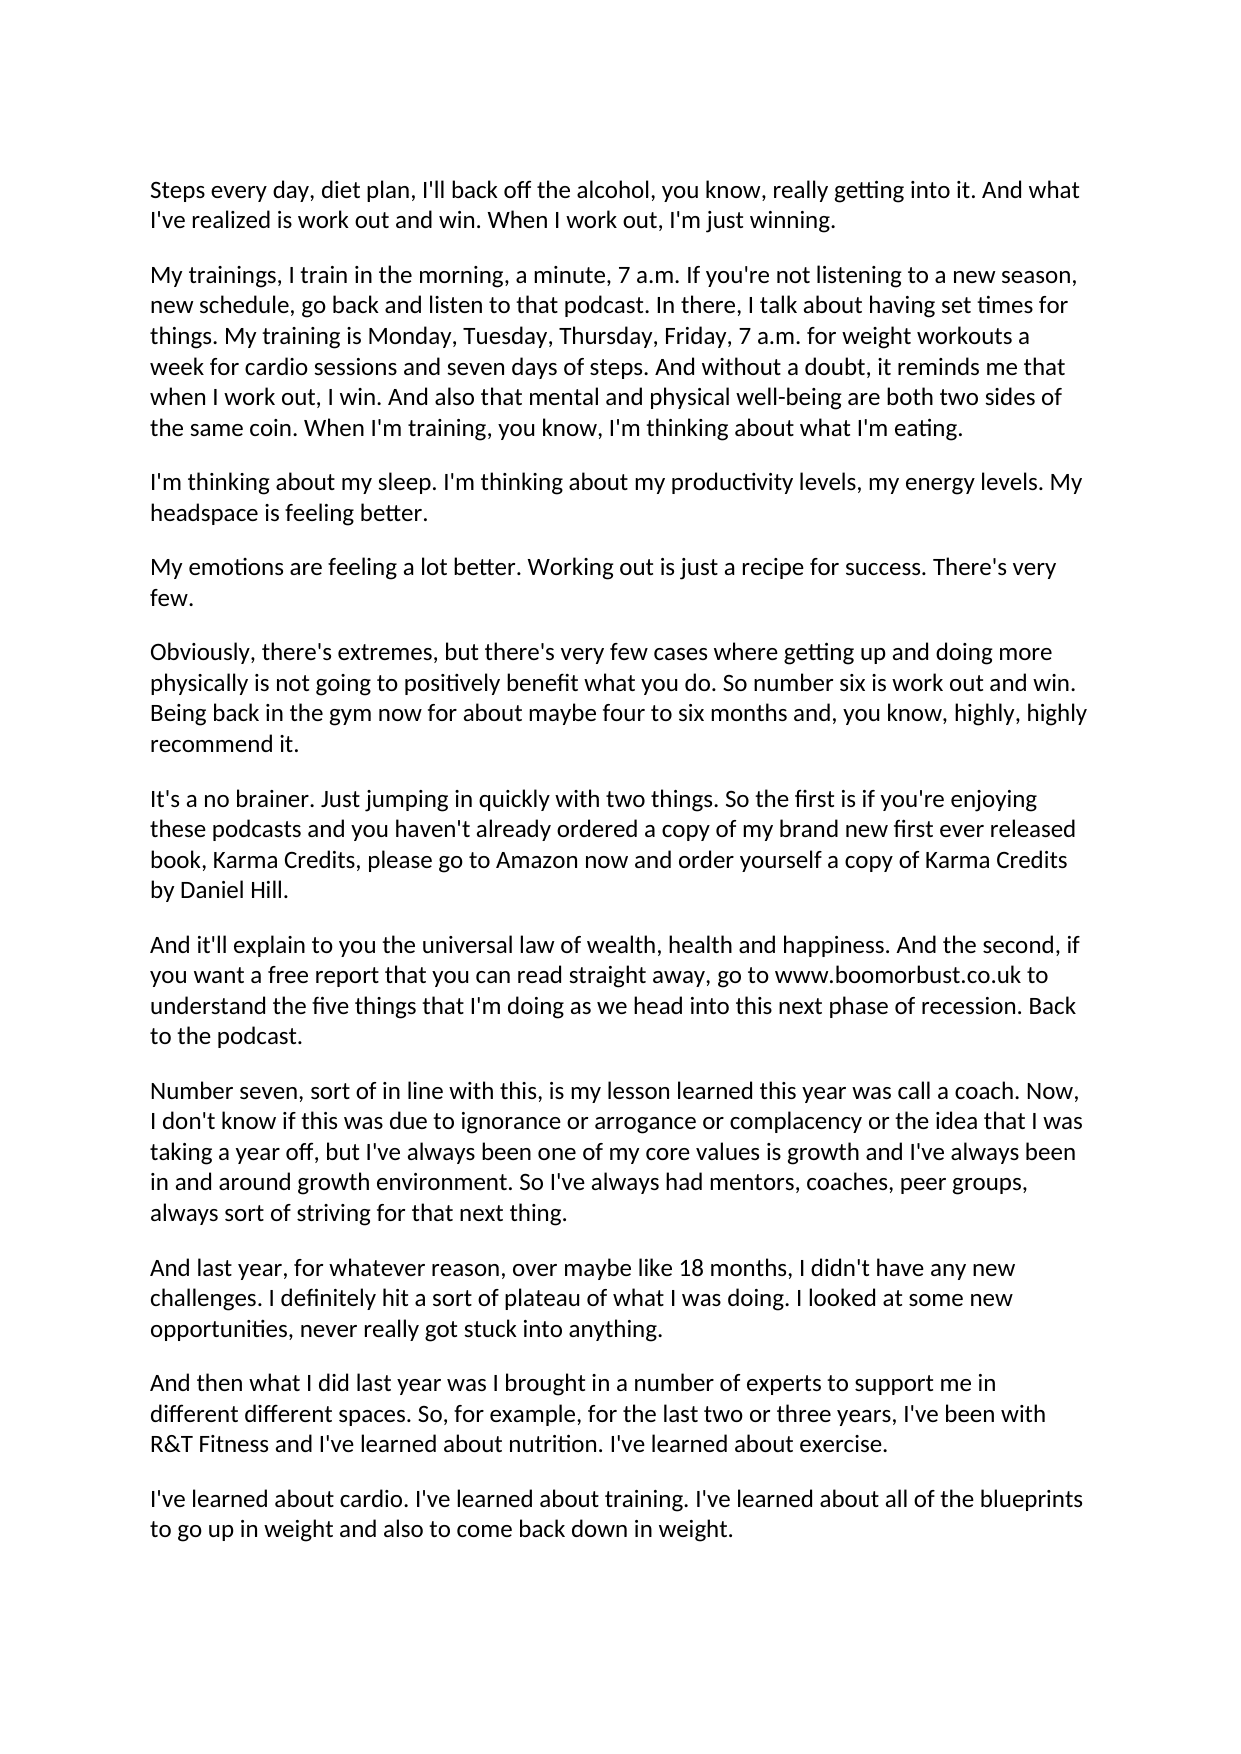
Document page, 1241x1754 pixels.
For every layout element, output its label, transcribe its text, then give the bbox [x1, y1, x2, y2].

text I've learned about cardio. I've learned about training. I've learned about all of the blueprints to go up in weight and also to come back down in weight. [150, 1483, 1090, 1544]
text Number seven, sort of in line with this, is my lesson learned this year was call a coach. Now, I don't know if this was due to ignorance or arrogance or complacency or the idea that I was taking a year off, but I've always been one of my core values is growth and I've always been in and around growth environment. So I've always had mentors, coaches, peer groups, always sort of striving for that next thing. [150, 1075, 1090, 1228]
text Obviously, there's extremes, but there's very few cases where getting up and doing more physically is not going to positively benefit what you do. So number six is work out and win. Being back in the gym now for about maybe four to six months and, you know, highly, highly recommend it. [150, 637, 1090, 759]
text And then what I did last year was I brought in a number of experts to support me in different different spaces. So, for example, for the last two or three years, I've been with R&T Fitness and I've learned about nutrition. I've learned about exercise. [150, 1367, 1090, 1459]
text And last year, for whatever reason, over maybe like 18 months, I didn't have any new challenges. I definitely hit a sort of plateau of what I was doing. I looked at some new opportunities, never really got stuck into anything. [150, 1252, 1090, 1343]
text My emotions are feeling a lot better. Working out is just a recipe for success. There's very few. [150, 551, 1090, 612]
text And it'll explain to you the universal law of wealth, health and happiness. And the second, if you want a free report that you can read straight away, go to www.boomorbust.co.uk to understand the five things that I'm doing as we head into this next phase of recession. Back to the podcast. [150, 929, 1090, 1051]
text It's a no brainer. Just jumping in quickly with two things. So the first is if you're enjoying these podcasts and you haven't already ordered a copy of my brand new first ever released book, Karma Credits, please go to Amazon now and order yourself a copy of Karma Credits by Daniel Hill. [150, 783, 1090, 905]
text Steps every day, diet plan, I'll back off the alcohol, you know, really getting into it. And what I've realized is work out and win. When I work out, I'm just winning. [150, 174, 1090, 235]
text My trainings, I train in the morning, a minute, 7 a.m. If you're not listening to a new season, new schedule, go back and listen to that podcast. In there, I talk about having set times for things. My training is Monday, Tuesday, Thursday, Friday, 7 a.m. for weight workouts a week for cardio sessions and seven days of steps. And without a doubt, it reminds me that when I work out, I win. And also that mental and physical well-being are both two sides of the same coin. When I'm training, you know, I'm thinking about what I'm eating. [150, 259, 1090, 442]
text I'm thinking about my sleep. I'm thinking about my productivity levels, my energy levels. My headspace is feeling better. [150, 466, 1090, 527]
